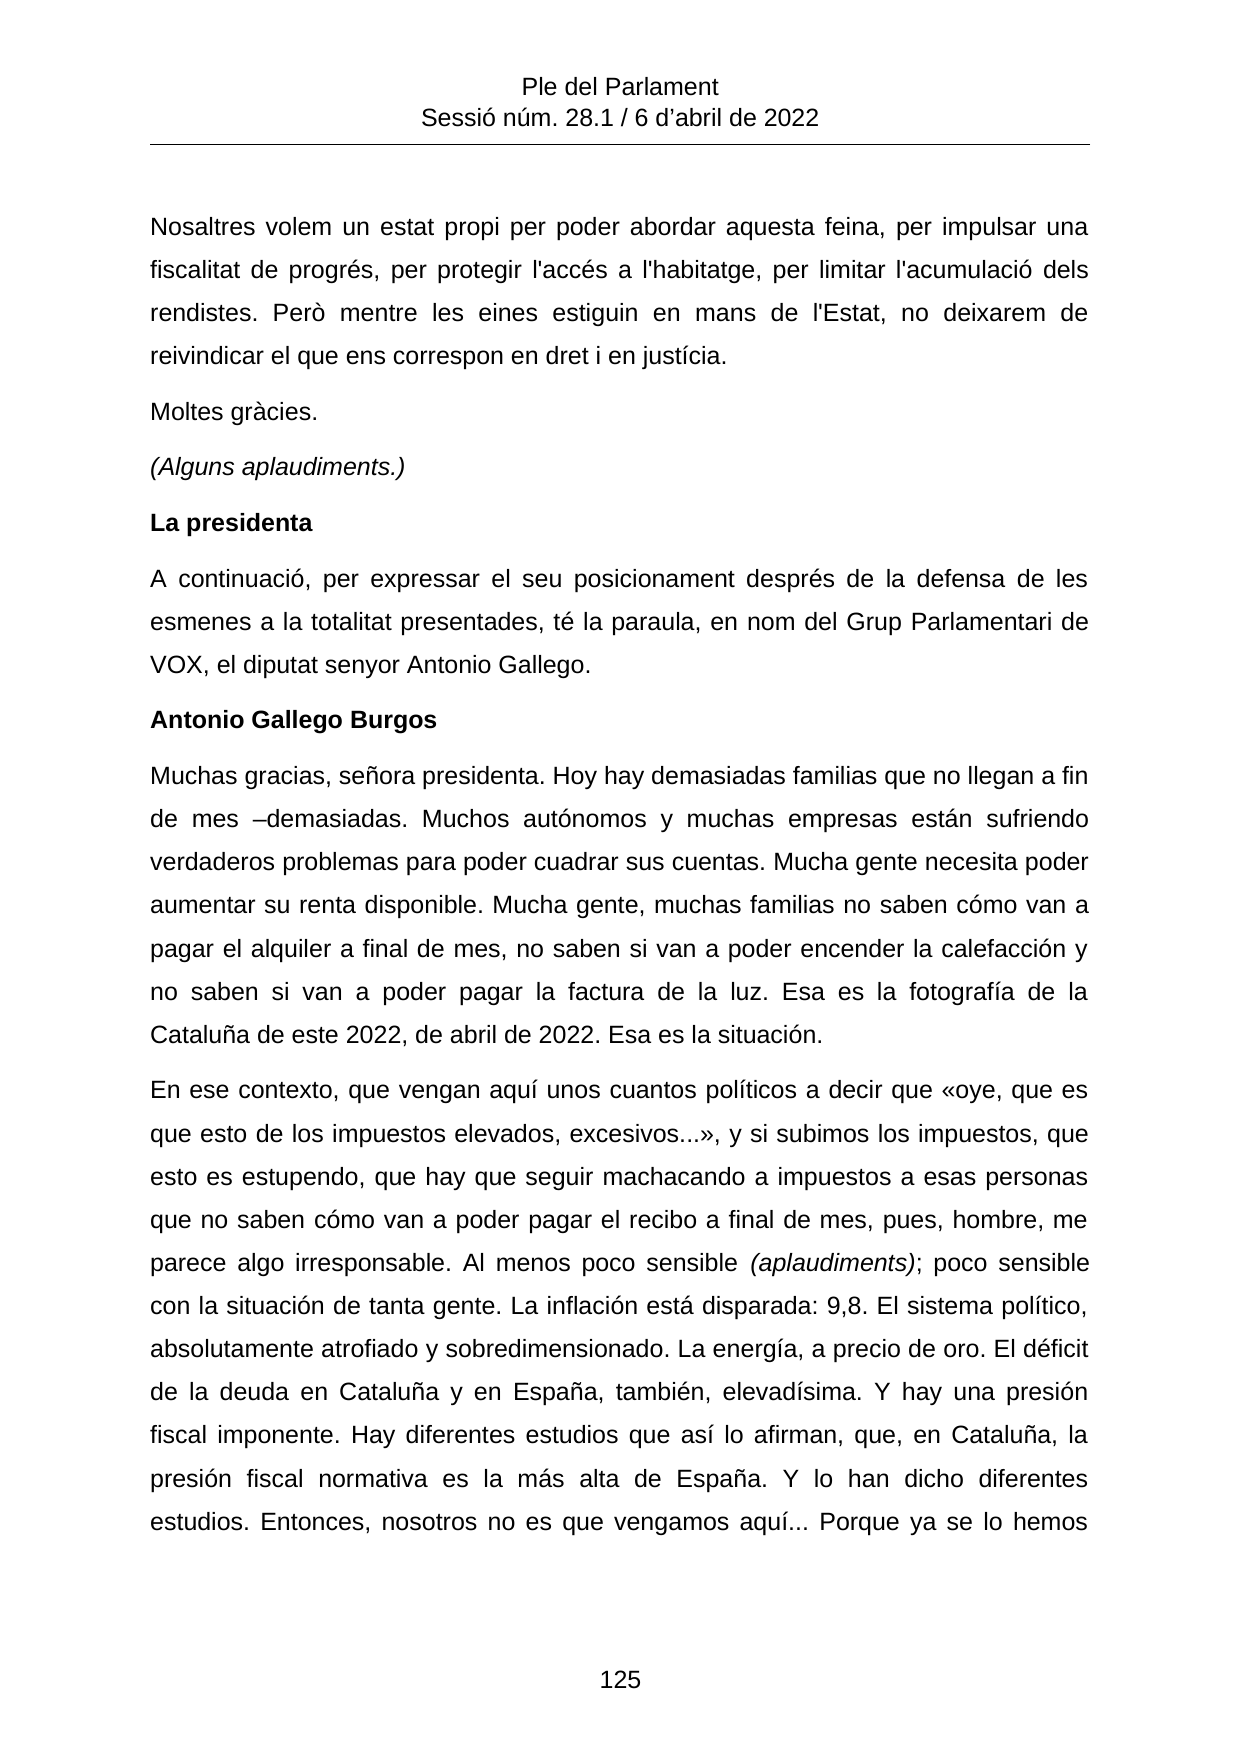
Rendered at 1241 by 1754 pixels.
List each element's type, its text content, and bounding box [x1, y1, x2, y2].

text A continuació, per expressar el seu posicionament després de la defensa de les esmenes a la totalitat presentades, té la paraula, en nom del Grup Parlamentari de VOX, el diputat senyor Antonio Gallego. [150, 564, 1090, 679]
text La presidenta [150, 508, 1090, 537]
text (Alguns aplaudiments.) [150, 452, 1090, 481]
text Antonio Gallego Burgos [150, 706, 1090, 734]
text Nosaltres volem un estat propi per poder abordar aquesta feina, per impulsar una fiscalitat de progrés, per protegir l'accés a l'habitatge, per limitar l'acumulació dels rendistes. Però mentre les eines estiguin en mans de l'Estat, no deixarem de reivindicar el que ens correspon en dret i en justícia. [150, 212, 1090, 370]
text Moltes gràcies. [150, 397, 1090, 426]
text Muchas gracias, señora presidenta. Hoy hay demasiadas familias que no llegan a fin de mes –demasiadas. Muchos autónomos y muchas empresas están sufriendo verdaderos problemas para poder cuadrar sus cuentas. Mucha gente necesita poder aumentar su renta disponible. Mucha gente, muchas familias no saben cómo van a pagar el alquiler a final de mes, no saben si van a poder encender la calefacción y no saben si van a poder pagar la factura de la luz. Esa es la fotografía de la Cataluña de este 2022, de abril de 2022. Esa es la situación. [150, 761, 1090, 1049]
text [150, 1076, 1090, 1536]
